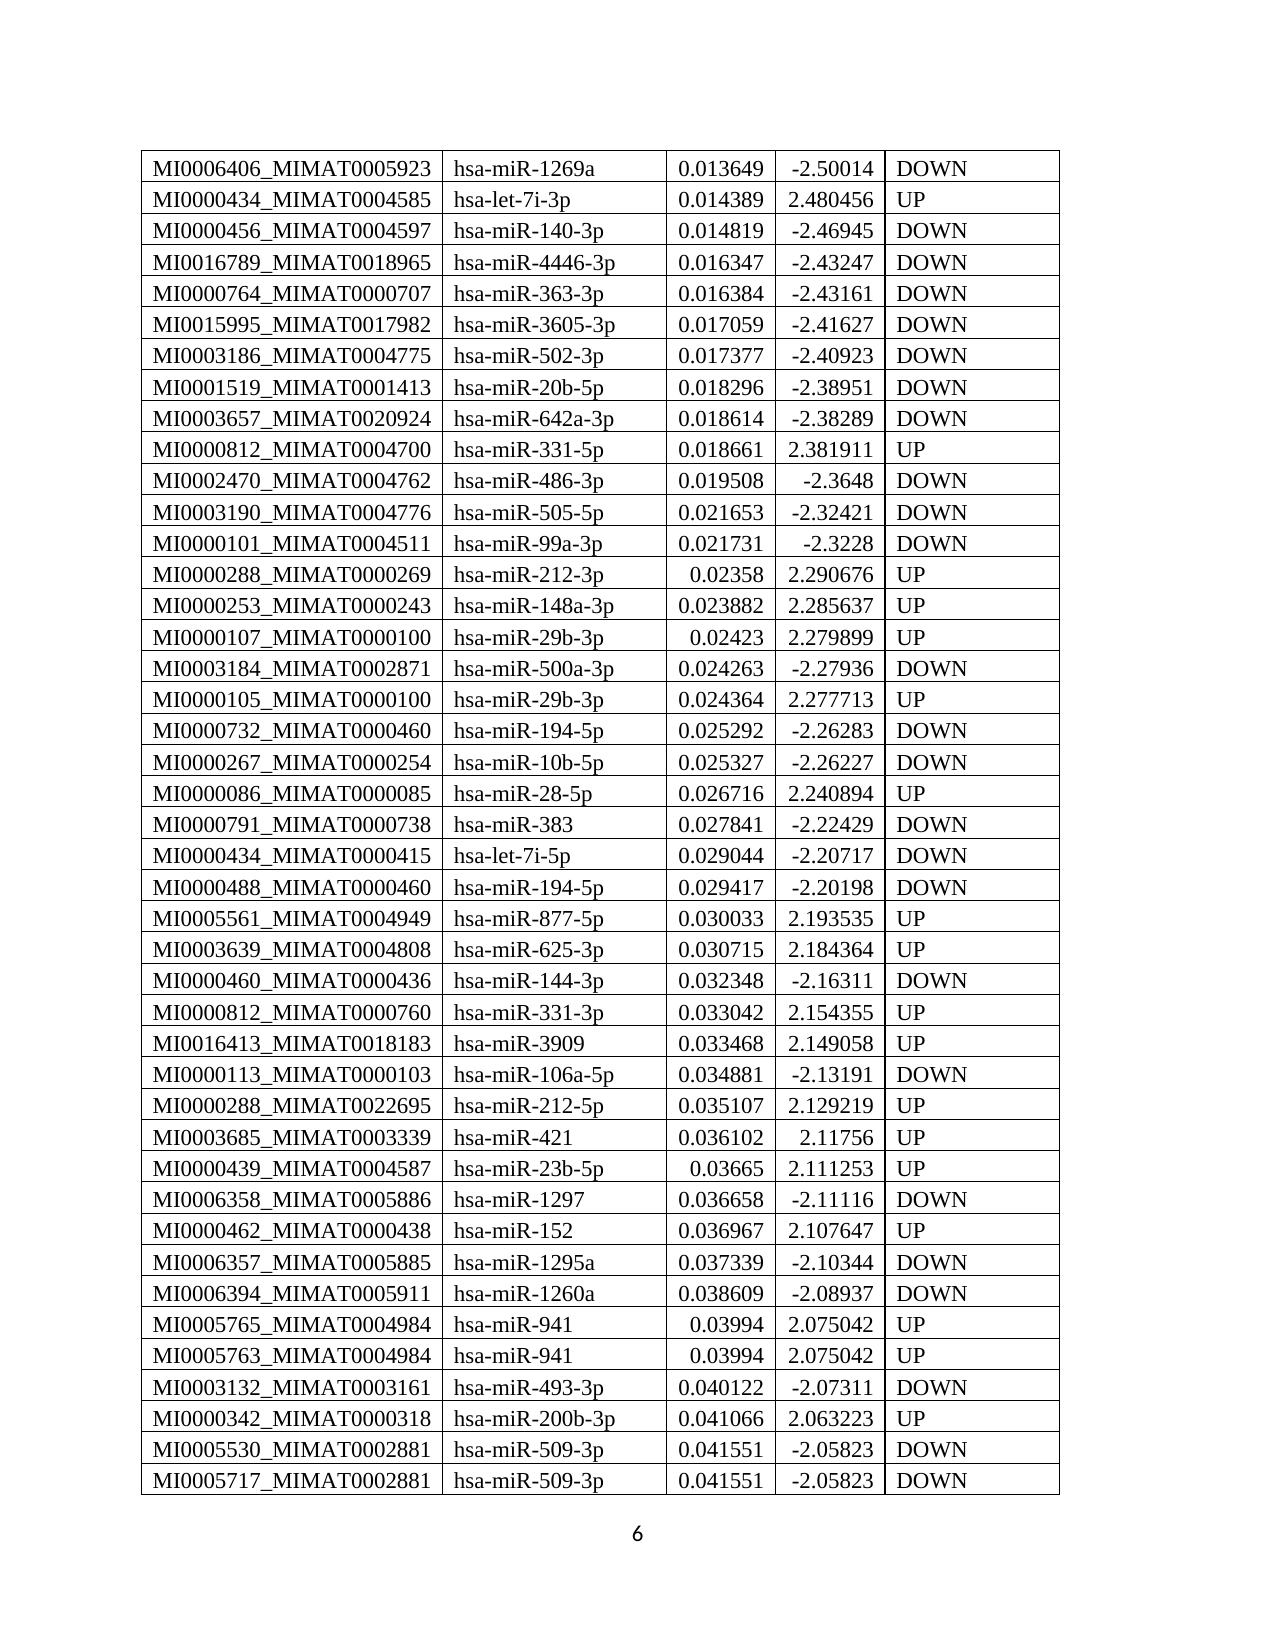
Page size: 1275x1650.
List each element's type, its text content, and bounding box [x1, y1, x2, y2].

table_cell DOWN [886, 401, 1059, 431]
table_cell MI0000439_MIMAT0004587 [142, 1151, 442, 1181]
table_cell 0.032348 [667, 964, 775, 994]
table_cell MI0000101_MIMAT0004511 [142, 526, 442, 556]
table_cell hsa-miR-28-5p [443, 776, 666, 806]
table_cell 0.014819 [667, 214, 775, 244]
table_cell DOWN [886, 1276, 1059, 1306]
table_cell -2.50014 [776, 151, 884, 181]
table_cell DOWN [886, 1464, 1059, 1494]
table_cell hsa-miR-493-3p [443, 1370, 666, 1400]
table_cell MI0003186_MIMAT0004775 [142, 339, 442, 369]
table_cell 2.154355 [776, 995, 884, 1025]
table_cell UP [886, 995, 1059, 1025]
table_cell hsa-let-7i-3p [443, 182, 666, 212]
table_cell -2.46945 [776, 214, 884, 244]
table_cell hsa-miR-29b-3p [443, 620, 666, 650]
table_cell 0.029044 [667, 839, 775, 869]
table_cell hsa-miR-486-3p [443, 464, 666, 494]
table_cell 2.129219 [776, 1089, 884, 1119]
table_cell hsa-miR-1260a [443, 1276, 666, 1306]
table_cell 0.033042 [667, 995, 775, 1025]
table_cell 0.025292 [667, 714, 775, 744]
table_cell 2.107647 [776, 1214, 884, 1244]
table_cell hsa-miR-1295a [443, 1245, 666, 1275]
table_cell MI0000434_MIMAT0000415 [142, 839, 442, 869]
table_cell 2.11756 [776, 1120, 884, 1150]
table_cell DOWN [886, 870, 1059, 900]
table_cell hsa-miR-625-3p [443, 932, 666, 962]
table_cell -2.16311 [776, 964, 884, 994]
table_cell 0.02358 [667, 557, 775, 587]
table_cell UP [886, 1401, 1059, 1431]
table_cell DOWN [886, 339, 1059, 369]
table_cell DOWN [886, 964, 1059, 994]
table_cell DOWN [886, 1057, 1059, 1087]
table_cell 0.040122 [667, 1370, 775, 1400]
table_cell UP [886, 901, 1059, 931]
table_cell 2.290676 [776, 557, 884, 587]
table_cell 0.036967 [667, 1214, 775, 1244]
table_cell DOWN [886, 245, 1059, 275]
table_cell -2.11116 [776, 1182, 884, 1212]
table_cell hsa-miR-10b-5p [443, 745, 666, 775]
table_cell MI0000812_MIMAT0004700 [142, 432, 442, 462]
table_cell UP [886, 1307, 1059, 1337]
table_cell hsa-miR-500a-3p [443, 651, 666, 681]
table_cell hsa-let-7i-5p [443, 839, 666, 869]
table_cell UP [886, 1339, 1059, 1369]
table_cell 0.030033 [667, 901, 775, 931]
table_cell MI0005530_MIMAT0002881 [142, 1432, 442, 1462]
table_cell MI0000107_MIMAT0000100 [142, 620, 442, 650]
table_cell -2.32421 [776, 495, 884, 525]
table_cell hsa-miR-509-3p [443, 1464, 666, 1494]
table_cell MI0000434_MIMAT0004585 [142, 182, 442, 212]
table_cell 2.149058 [776, 1026, 884, 1056]
table_cell hsa-miR-3605-3p [443, 307, 666, 337]
table_cell -2.08937 [776, 1276, 884, 1306]
table_cell MI0016789_MIMAT0018965 [142, 245, 442, 275]
table_cell MI0003184_MIMAT0002871 [142, 651, 442, 681]
table_cell MI0003190_MIMAT0004776 [142, 495, 442, 525]
table_cell MI0000791_MIMAT0000738 [142, 807, 442, 837]
table_cell 0.036102 [667, 1120, 775, 1150]
table_cell MI0000488_MIMAT0000460 [142, 870, 442, 900]
table_cell MI0000462_MIMAT0000438 [142, 1214, 442, 1244]
table_cell 0.014389 [667, 182, 775, 212]
table_cell -2.10344 [776, 1245, 884, 1275]
table_cell hsa-miR-148a-3p [443, 589, 666, 619]
table_cell MI0003657_MIMAT0020924 [142, 401, 442, 431]
table_cell -2.27936 [776, 651, 884, 681]
table_cell -2.43247 [776, 245, 884, 275]
table_cell 0.041551 [667, 1432, 775, 1462]
table_cell hsa-miR-642a-3p [443, 401, 666, 431]
table_cell DOWN [886, 807, 1059, 837]
table_cell DOWN [886, 1432, 1059, 1462]
table_cell DOWN [886, 1245, 1059, 1275]
table_cell hsa-miR-505-5p [443, 495, 666, 525]
table_cell 0.03665 [667, 1151, 775, 1181]
table_cell 0.017059 [667, 307, 775, 337]
table_cell MI0015995_MIMAT0017982 [142, 307, 442, 337]
table_cell 0.024364 [667, 682, 775, 712]
table_cell MI0000267_MIMAT0000254 [142, 745, 442, 775]
table_cell MI0000732_MIMAT0000460 [142, 714, 442, 744]
table_cell DOWN [886, 526, 1059, 556]
table_cell 0.027841 [667, 807, 775, 837]
table_cell hsa-miR-363-3p [443, 276, 666, 306]
table_cell 0.016347 [667, 245, 775, 275]
table_cell hsa-miR-1297 [443, 1182, 666, 1212]
table_cell hsa-miR-941 [443, 1339, 666, 1369]
table_cell hsa-miR-331-3p [443, 995, 666, 1025]
table_cell MI0005765_MIMAT0004984 [142, 1307, 442, 1337]
table_cell MI0006357_MIMAT0005885 [142, 1245, 442, 1275]
table_cell MI0005717_MIMAT0002881 [142, 1464, 442, 1494]
table_cell 2.063223 [776, 1401, 884, 1431]
table_cell UP [886, 432, 1059, 462]
table_cell UP [886, 1214, 1059, 1244]
table_cell 0.030715 [667, 932, 775, 962]
table_cell -2.20717 [776, 839, 884, 869]
table_cell -2.38289 [776, 401, 884, 431]
table_cell 2.111253 [776, 1151, 884, 1181]
table_cell -2.38951 [776, 370, 884, 400]
table_cell MI0000288_MIMAT0000269 [142, 557, 442, 587]
table_cell MI0003685_MIMAT0003339 [142, 1120, 442, 1150]
table_cell MI0000812_MIMAT0000760 [142, 995, 442, 1025]
table_cell -2.07311 [776, 1370, 884, 1400]
table_cell 0.018661 [667, 432, 775, 462]
table_cell 2.285637 [776, 589, 884, 619]
table_cell 0.02423 [667, 620, 775, 650]
table_cell MI0005561_MIMAT0004949 [142, 901, 442, 931]
table_cell -2.41627 [776, 307, 884, 337]
table_cell -2.3648 [776, 464, 884, 494]
table_cell 2.480456 [776, 182, 884, 212]
table_cell DOWN [886, 651, 1059, 681]
table_cell hsa-miR-106a-5p [443, 1057, 666, 1087]
table_cell hsa-miR-99a-3p [443, 526, 666, 556]
table_cell hsa-miR-4446-3p [443, 245, 666, 275]
table_cell MI0000342_MIMAT0000318 [142, 1401, 442, 1431]
table_cell hsa-miR-3909 [443, 1026, 666, 1056]
table_cell DOWN [886, 307, 1059, 337]
table_cell -2.26283 [776, 714, 884, 744]
table_cell UP [886, 557, 1059, 587]
table_cell UP [886, 1151, 1059, 1181]
table_cell UP [886, 932, 1059, 962]
table_cell hsa-miR-331-5p [443, 432, 666, 462]
table_cell hsa-miR-502-3p [443, 339, 666, 369]
table_cell DOWN [886, 151, 1059, 181]
table_cell MI0016413_MIMAT0018183 [142, 1026, 442, 1056]
table_cell -2.3228 [776, 526, 884, 556]
table_cell 0.016384 [667, 276, 775, 306]
table_cell hsa-miR-194-5p [443, 714, 666, 744]
table_cell 0.03994 [667, 1307, 775, 1337]
table_cell 0.018614 [667, 401, 775, 431]
table_cell -2.05823 [776, 1464, 884, 1494]
table_cell MI0003639_MIMAT0004808 [142, 932, 442, 962]
table_cell 0.03994 [667, 1339, 775, 1369]
table_cell MI0006394_MIMAT0005911 [142, 1276, 442, 1306]
table_cell MI0000460_MIMAT0000436 [142, 964, 442, 994]
table_cell 0.017377 [667, 339, 775, 369]
table_cell DOWN [886, 1182, 1059, 1212]
table_cell MI0000764_MIMAT0000707 [142, 276, 442, 306]
table_cell 2.277713 [776, 682, 884, 712]
table_cell MI0005763_MIMAT0004984 [142, 1339, 442, 1369]
table_cell hsa-miR-212-3p [443, 557, 666, 587]
table_cell UP [886, 620, 1059, 650]
table_cell UP [886, 682, 1059, 712]
table_cell 0.018296 [667, 370, 775, 400]
table_cell MI0000456_MIMAT0004597 [142, 214, 442, 244]
table_cell UP [886, 1026, 1059, 1056]
table_cell hsa-miR-383 [443, 807, 666, 837]
table_cell hsa-miR-941 [443, 1307, 666, 1337]
table_cell UP [886, 1120, 1059, 1150]
table_cell 0.029417 [667, 870, 775, 900]
table_cell -2.20198 [776, 870, 884, 900]
table_cell 0.025327 [667, 745, 775, 775]
table_cell MI0002470_MIMAT0004762 [142, 464, 442, 494]
table_cell -2.40923 [776, 339, 884, 369]
table_cell MI0003132_MIMAT0003161 [142, 1370, 442, 1400]
table_cell hsa-miR-212-5p [443, 1089, 666, 1119]
table_cell 0.036658 [667, 1182, 775, 1212]
table_cell 0.037339 [667, 1245, 775, 1275]
table_cell 2.279899 [776, 620, 884, 650]
table_cell -2.22429 [776, 807, 884, 837]
table_cell hsa-miR-877-5p [443, 901, 666, 931]
table_cell 2.184364 [776, 932, 884, 962]
table_cell 0.024263 [667, 651, 775, 681]
table_cell 2.240894 [776, 776, 884, 806]
table_cell MI0000288_MIMAT0022695 [142, 1089, 442, 1119]
table_cell hsa-miR-200b-3p [443, 1401, 666, 1431]
table_cell 0.034881 [667, 1057, 775, 1087]
table_cell hsa-miR-20b-5p [443, 370, 666, 400]
table_cell hsa-miR-152 [443, 1214, 666, 1244]
table_cell DOWN [886, 839, 1059, 869]
table_cell 2.075042 [776, 1307, 884, 1337]
table_cell MI0006358_MIMAT0005886 [142, 1182, 442, 1212]
table_cell 0.033468 [667, 1026, 775, 1056]
table_cell 0.019508 [667, 464, 775, 494]
table_cell 2.193535 [776, 901, 884, 931]
table_cell MI0000105_MIMAT0000100 [142, 682, 442, 712]
table_cell hsa-miR-140-3p [443, 214, 666, 244]
table_cell 0.023882 [667, 589, 775, 619]
table_cell hsa-miR-509-3p [443, 1432, 666, 1462]
table_cell DOWN [886, 214, 1059, 244]
table_cell hsa-miR-144-3p [443, 964, 666, 994]
table_cell hsa-miR-194-5p [443, 870, 666, 900]
table_cell 2.381911 [776, 432, 884, 462]
table_cell -2.43161 [776, 276, 884, 306]
table_cell UP [886, 589, 1059, 619]
table_cell 0.026716 [667, 776, 775, 806]
table_cell DOWN [886, 276, 1059, 306]
table_cell hsa-miR-421 [443, 1120, 666, 1150]
table_cell DOWN [886, 714, 1059, 744]
table_cell 0.041551 [667, 1464, 775, 1494]
table_cell -2.05823 [776, 1432, 884, 1462]
table_cell DOWN [886, 370, 1059, 400]
table_cell MI0000086_MIMAT0000085 [142, 776, 442, 806]
table_cell 0.021731 [667, 526, 775, 556]
table_cell 0.021653 [667, 495, 775, 525]
table_cell DOWN [886, 1370, 1059, 1400]
table_cell MI0001519_MIMAT0001413 [142, 370, 442, 400]
table_cell -2.26227 [776, 745, 884, 775]
table_cell UP [886, 1089, 1059, 1119]
table_cell MI0000113_MIMAT0000103 [142, 1057, 442, 1087]
table_cell DOWN [886, 495, 1059, 525]
table_cell UP [886, 182, 1059, 212]
table_cell MI0006406_MIMAT0005923 [142, 151, 442, 181]
table_cell 2.075042 [776, 1339, 884, 1369]
table_cell hsa-miR-29b-3p [443, 682, 666, 712]
table_cell hsa-miR-23b-5p [443, 1151, 666, 1181]
table_cell hsa-miR-1269a [443, 151, 666, 181]
table_cell -2.13191 [776, 1057, 884, 1087]
table_cell 0.035107 [667, 1089, 775, 1119]
table_cell DOWN [886, 745, 1059, 775]
table_cell DOWN [886, 464, 1059, 494]
table_cell 0.041066 [667, 1401, 775, 1431]
table_cell 0.038609 [667, 1276, 775, 1306]
table_cell 0.013649 [667, 151, 775, 181]
table_cell UP [886, 776, 1059, 806]
table_cell MI0000253_MIMAT0000243 [142, 589, 442, 619]
